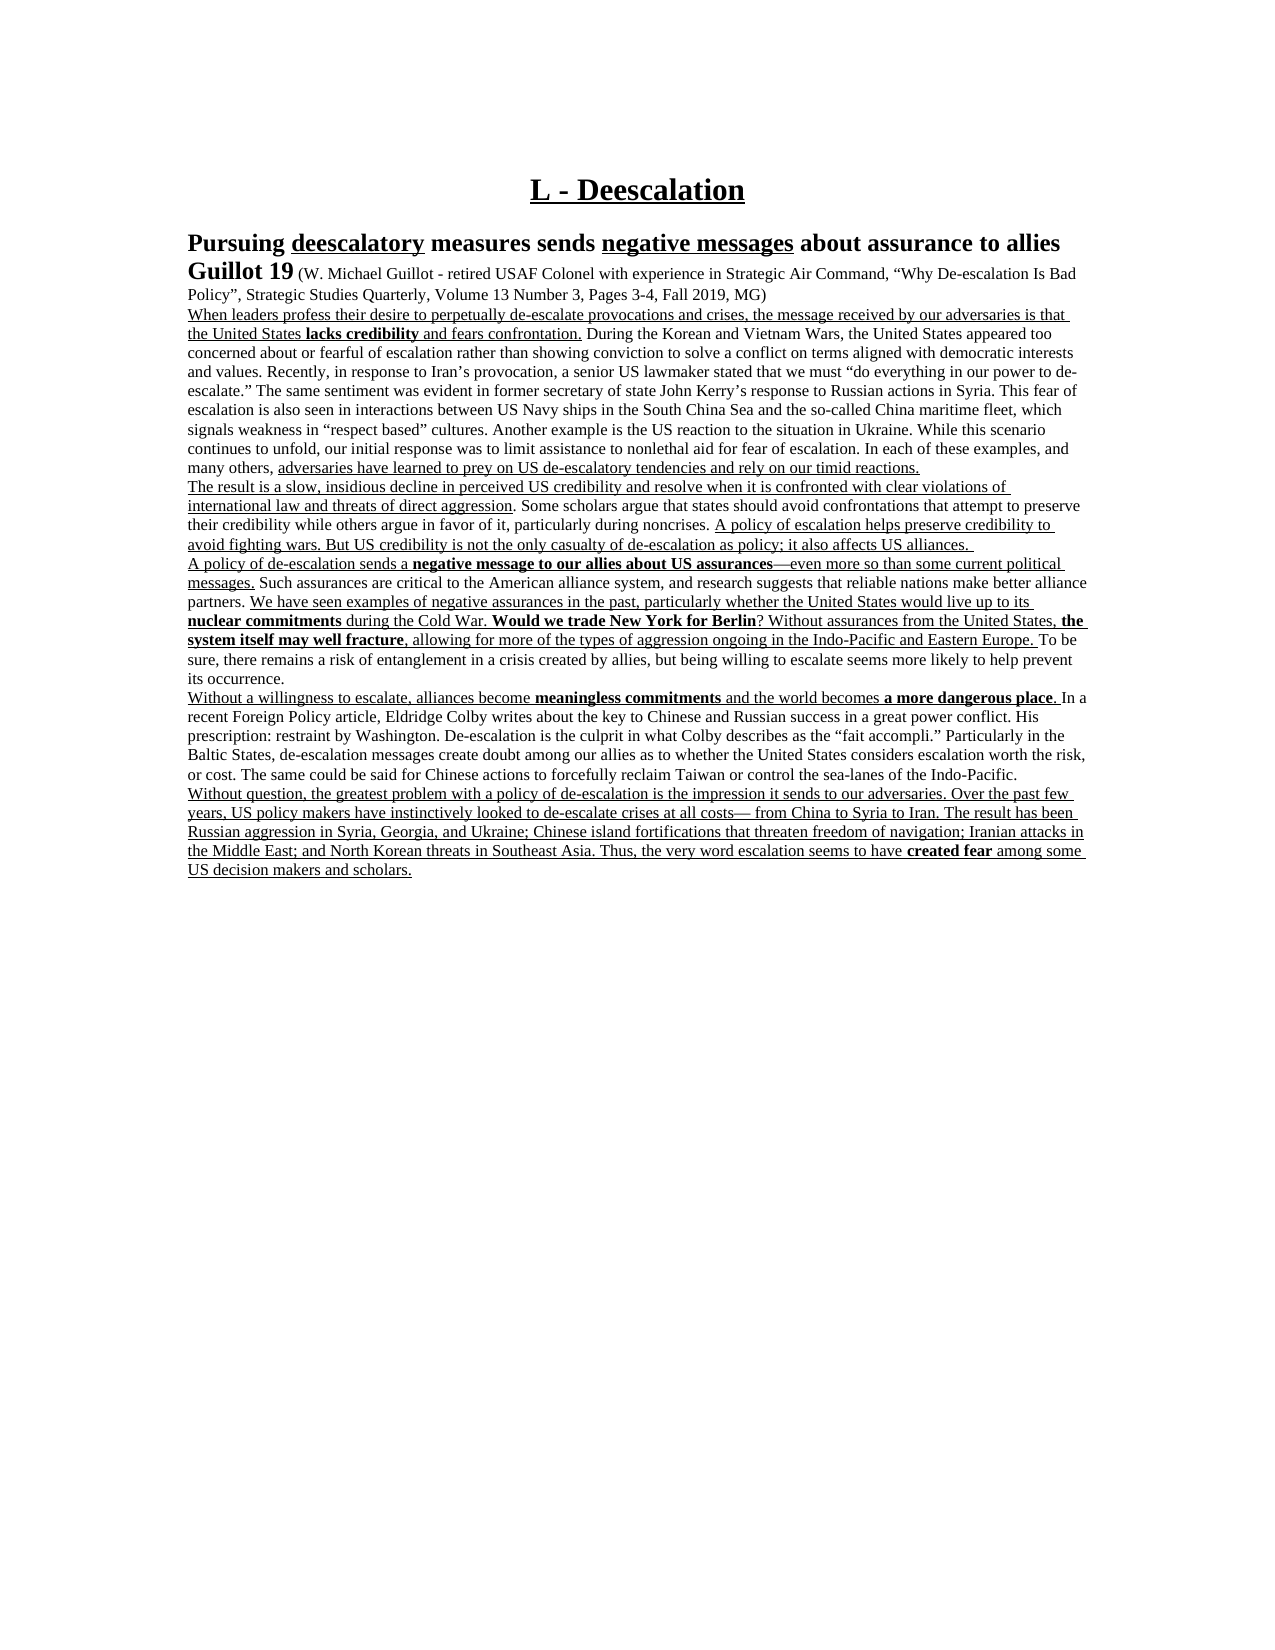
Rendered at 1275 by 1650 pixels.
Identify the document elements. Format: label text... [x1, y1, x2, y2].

text Without a willingness to escalate, alliances become meaningless commitments and the world becomes a more dangerous place. In a recent Foreign Policy article, Eldridge Colby writes about the key to Chinese and Russian success in a great power conflict. His prescription: restraint by Washington. De-escalation is the culprit in what Colby describes as the “fait accompli.” Particularly in the Baltic States, de-escalation messages create doubt among our allies as to whether the United States considers escalation worth the risk, or cost. The same could be said for Chinese actions to forcefully reclaim Taiwan or control the sea-lanes of the Indo-Pacific. [187, 688, 1087, 783]
text When leaders profess their desire to perpetually de-escalate provocations and crises, the message received by our adversaries is that the United States lacks credibility and fears confrontation. During the Korean and Vietnam Wars, the United States appeared too concerned about or fearful of escalation rather than showing conviction to solve a conflict on terms aligned with democratic interests and values. Recently, in response to Iran’s provocation, a senior US lawmaker stated that we must “do everything in our power to de-escalate.” The same sentiment was evident in former secretary of state John Kerry’s response to Russian actions in Syria. This fear of escalation is also seen in interactions between US Navy ships in the South China Sea and the so-called China maritime fleet, which signals weakness in “respect based” cultures. Another example is the US reaction to the situation in Ukraine. While this scenario continues to unfold, our initial response was to limit assistance to nonlethal aid for fear of escalation. In each of these examples, and many others, adversaries have learned to prey on US de-escalatory tendencies and rely on our timid reactions. [187, 304, 1087, 477]
text Guillot 19 (W. Michael Guillot - retired USAF Colonel with experience in Strategic Air Command, “Why De-escalation Is Bad Policy”, Strategic Studies Quarterly, Volume 13 Number 3, Pages 3-4, Fall 2019, MG) [187, 256, 1087, 304]
text The result is a slow, insidious decline in perceived US credibility and resolve when it is confronted with clear violations of international law and threats of direct aggression. Some scholars argue that states should avoid confrontations that attempt to preserve their credibility while others argue in favor of it, particularly during noncrises. A policy of escalation helps preserve credibility to avoid fighting wars. But US credibility is not the only casualty of de-escalation as policy; it also affects US alliances. [187, 477, 1087, 553]
text A policy of de-escalation sends a negative message to our allies about US assurances—even more so than some current political messages. Such assurances are critical to the American alliance system, and research suggests that reliable nations make better alliance partners. We have seen examples of negative assurances in the past, particularly whether the United States would live up to its nuclear commitments during the Cold War. Would we trade New York for Berlin? Without assurances from the United States, the system itself may well fracture, allowing for more of the types of aggression ongoing in the Indo-Pacific and Eastern Europe. To be sure, there remains a risk of entanglement in a crisis created by allies, but being willing to escalate seems more likely to help prevent its occurrence. [187, 629, 1087, 688]
subtitle L - Deescalation [187, 171, 1087, 207]
text A policy of de-escalation sends a negative message to our allies about US assurances—even more so than some current political messages. Such assurances are critical to the American alliance system, and research suggests that reliable nations make better alliance partners. We have seen examples of negative assurances in the past, particularly whether the United States would live up to its nuclear commitments during the Cold War. Would we trade New York for Berlin? Without assurances from the United States, the system itself may well fracture, allowing for more of the types of aggression ongoing in the Indo-Pacific and Eastern Europe. To be sure, there remains a risk of entanglement in a crisis created by allies, but being willing to escalate seems more likely to help prevent its occurrence. [187, 553, 1087, 628]
subtitle Pursuing deescalatory measures sends negative messages about assurance to allies [187, 228, 1087, 256]
text Without question, the greatest problem with a policy of de-escalation is the impression it sends to our adversaries. Over the past few years, US policy makers have instinctively looked to de-escalate crises at all costs— from China to Syria to Iran. The result has been Russian aggression in Syria, Georgia, and Ukraine; Chinese island fortifications that threaten freedom of navigation; Iranian attacks in the Middle East; and North Korean threats in Southeast Asia. Thus, the very word escalation seems to have created fear among some US decision makers and scholars. [187, 783, 1087, 879]
